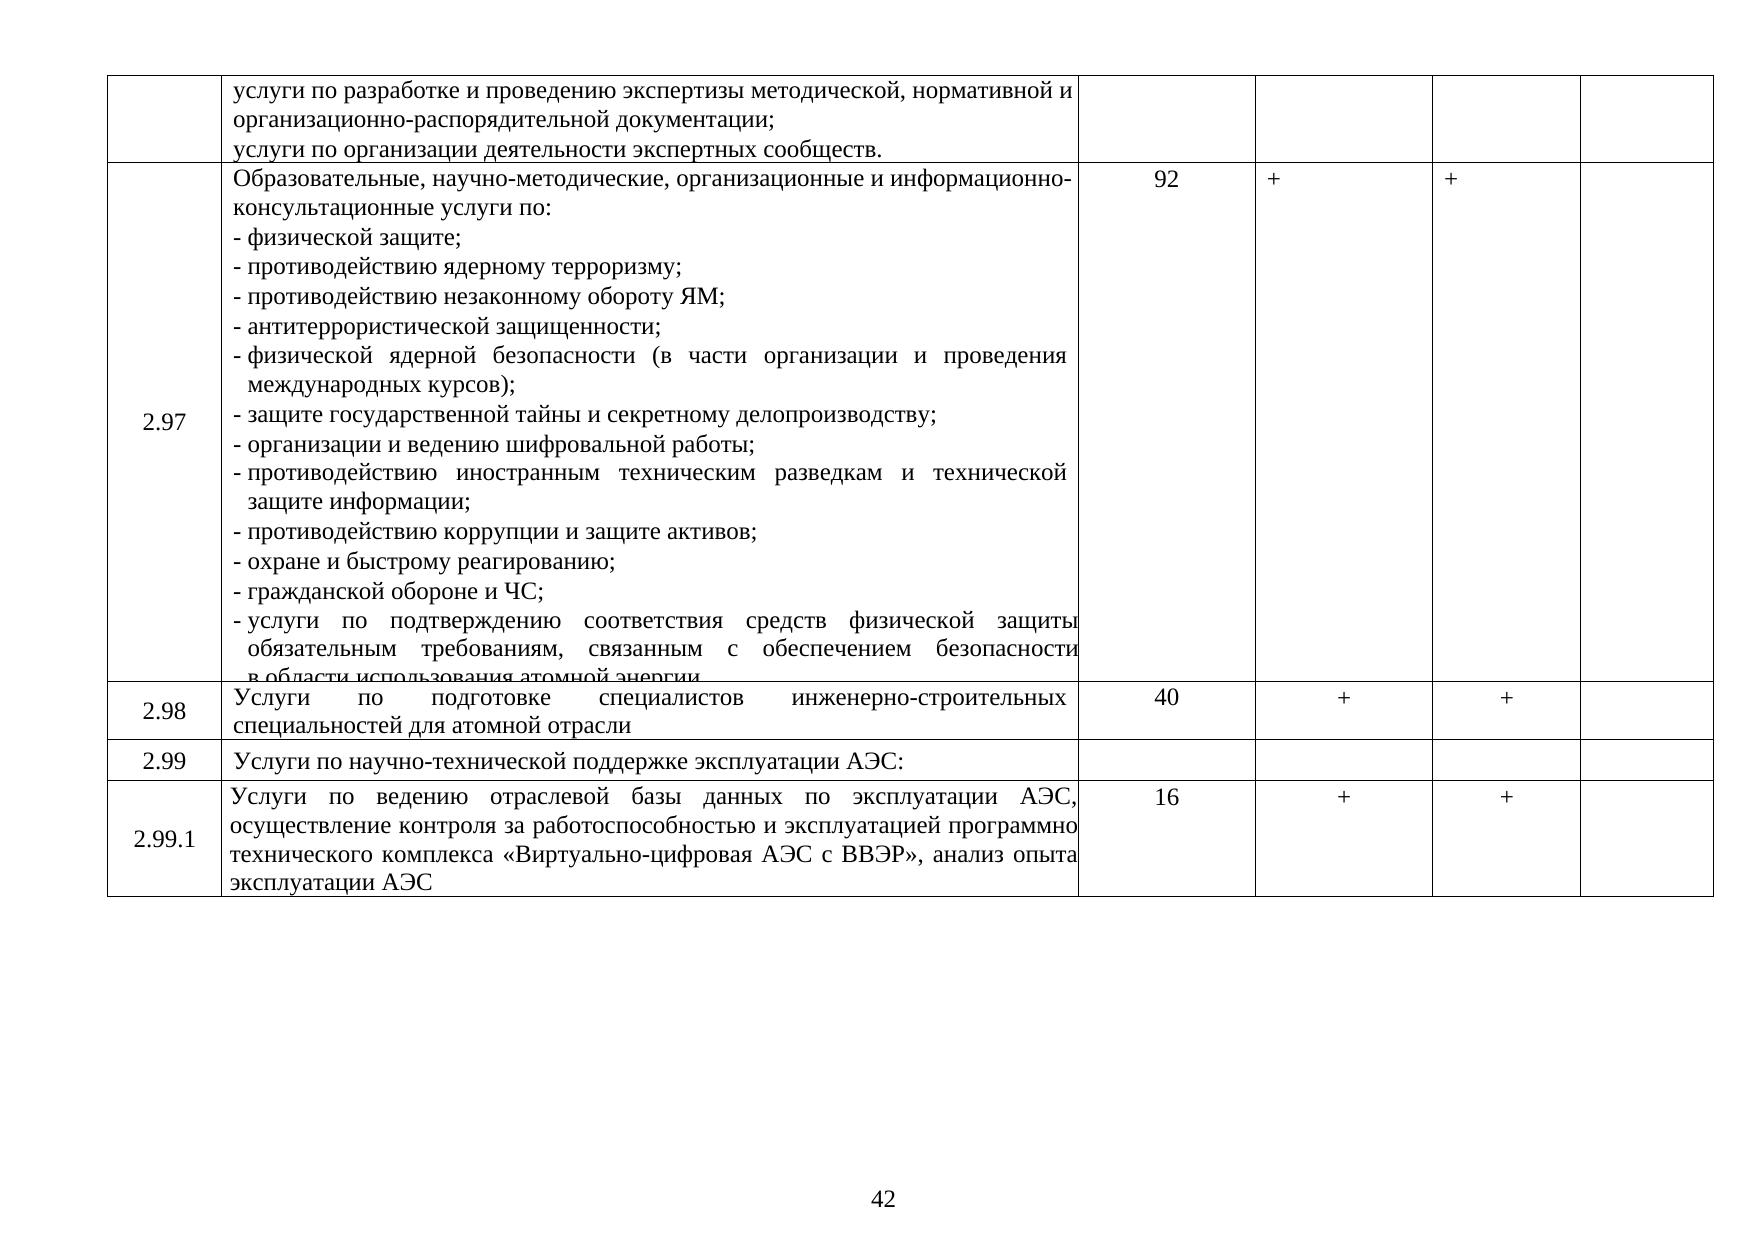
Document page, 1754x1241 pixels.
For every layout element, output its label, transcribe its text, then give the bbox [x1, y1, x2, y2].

table_cell + [1433, 781, 1580, 896]
table_cell 16 [1079, 781, 1255, 896]
table_cell 2.98 [108, 682, 221, 739]
table_cell Образовательные, научно-методические, организационные и информационно- консультационные услуги по: физической защите; противодействию ядерному терроризму; противодействию незаконному обороту ЯМ; антитеррористической защищенности; физической ядерной безопасности (в части организации и проведения международных курсов); защите государственной тайны и секретному делопроизводству; организации и ведению шифровальной работы; противодействию иностранным техническим разведкам и технической защите информации; противодействию коррупции и защите активов; охране и быстрому реагированию; гражданской обороне и ЧС; услуги по подтверждению соответствия средств физической защиты обязательным требованиям, связанным с обеспечением безопасности в области использования атомной энергии. [222, 163, 1078, 681]
table_header [1433, 76, 1580, 162]
table_cell 2.99 [108, 740, 221, 780]
table_cell + [1256, 682, 1432, 739]
table_cell 2.99.1 [108, 781, 221, 896]
table_header услуги по разработке и проведению экспертизы методической, нормативной и организационно-распорядительной документации; услуги по организации деятельности экспертных сообществ. [222, 76, 1078, 162]
table_cell Услуги по подготовке специалистов инженерно-строительных специальностей для атомной отрасли [222, 682, 1078, 739]
table_cell + [1256, 163, 1432, 681]
table_cell 40 [1079, 682, 1255, 739]
table_header [1079, 76, 1255, 162]
table_cell [1079, 740, 1255, 780]
table_cell Услуги по ведению отраслевой базы данных по эксплуатации АЭС, осуществление контроля за работоспособностью и эксплуатацией программно технического комплекса «Виртуально-цифровая АЭС с ВВЭР», анализ опыта эксплуатации АЭС [222, 781, 1078, 896]
table_cell 2.97 [108, 163, 221, 681]
table_cell [1581, 682, 1713, 739]
table_header [1581, 76, 1713, 162]
table_cell [1433, 740, 1580, 780]
table_cell 92 [1079, 163, 1255, 681]
table_cell + [1433, 163, 1580, 681]
table_header [1256, 76, 1432, 162]
table_cell Услуги по научно-технической поддержке эксплуатации АЭС: [222, 740, 1078, 780]
table_cell [1581, 163, 1713, 681]
table_cell [1581, 740, 1713, 780]
table_cell [1256, 740, 1432, 780]
table_header [108, 76, 221, 162]
table_cell [1581, 781, 1713, 896]
table_cell + [1433, 682, 1580, 739]
table_cell + [1256, 781, 1432, 896]
